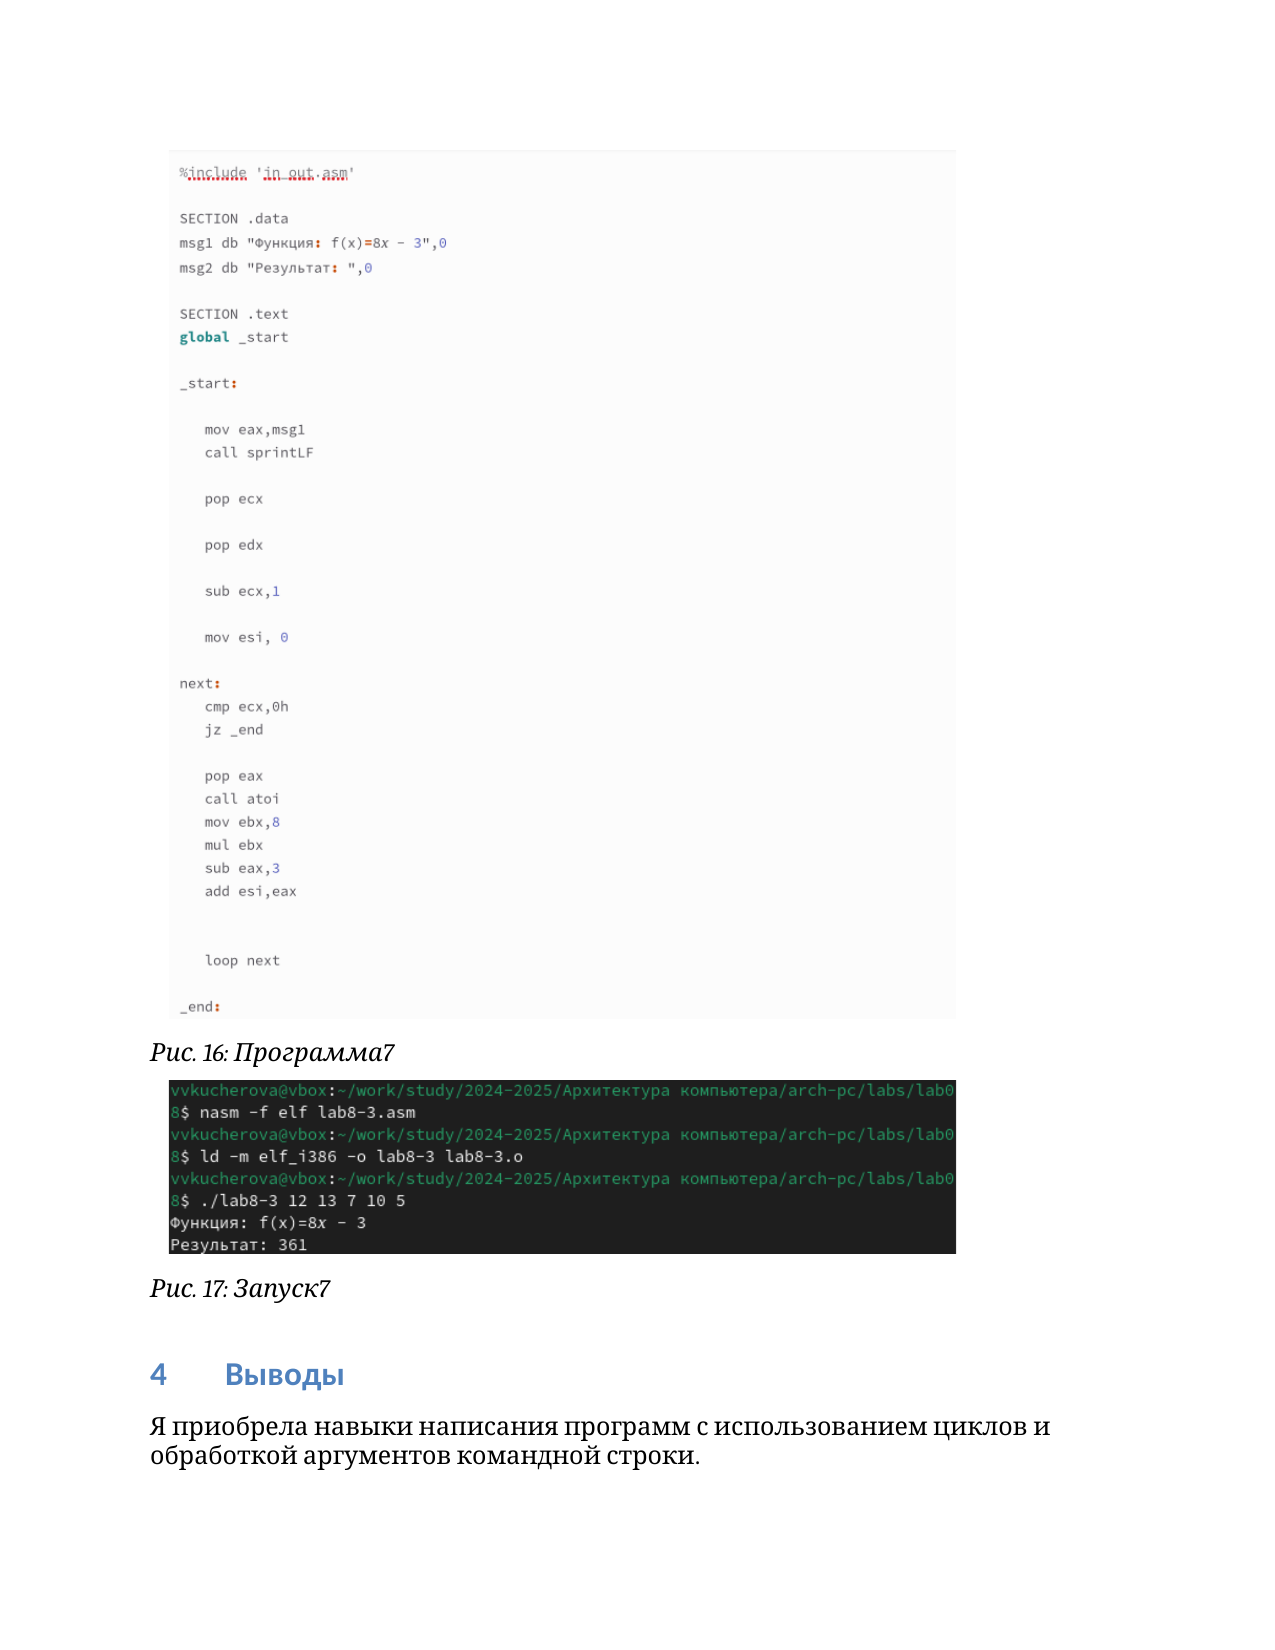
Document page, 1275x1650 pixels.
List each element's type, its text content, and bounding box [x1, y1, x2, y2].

picture [168, 150, 957, 1019]
text Рис. 17: Запуск7 [150, 1275, 1125, 1303]
subtitle 4 Выводы [150, 1353, 1125, 1394]
text Я приобрела навыки написания программ с использованием циклов и обработкой аргументов командной строки. [150, 1413, 1125, 1470]
picture [168, 1080, 957, 1254]
text Рис. 16: Программа7 [150, 1039, 1125, 1068]
